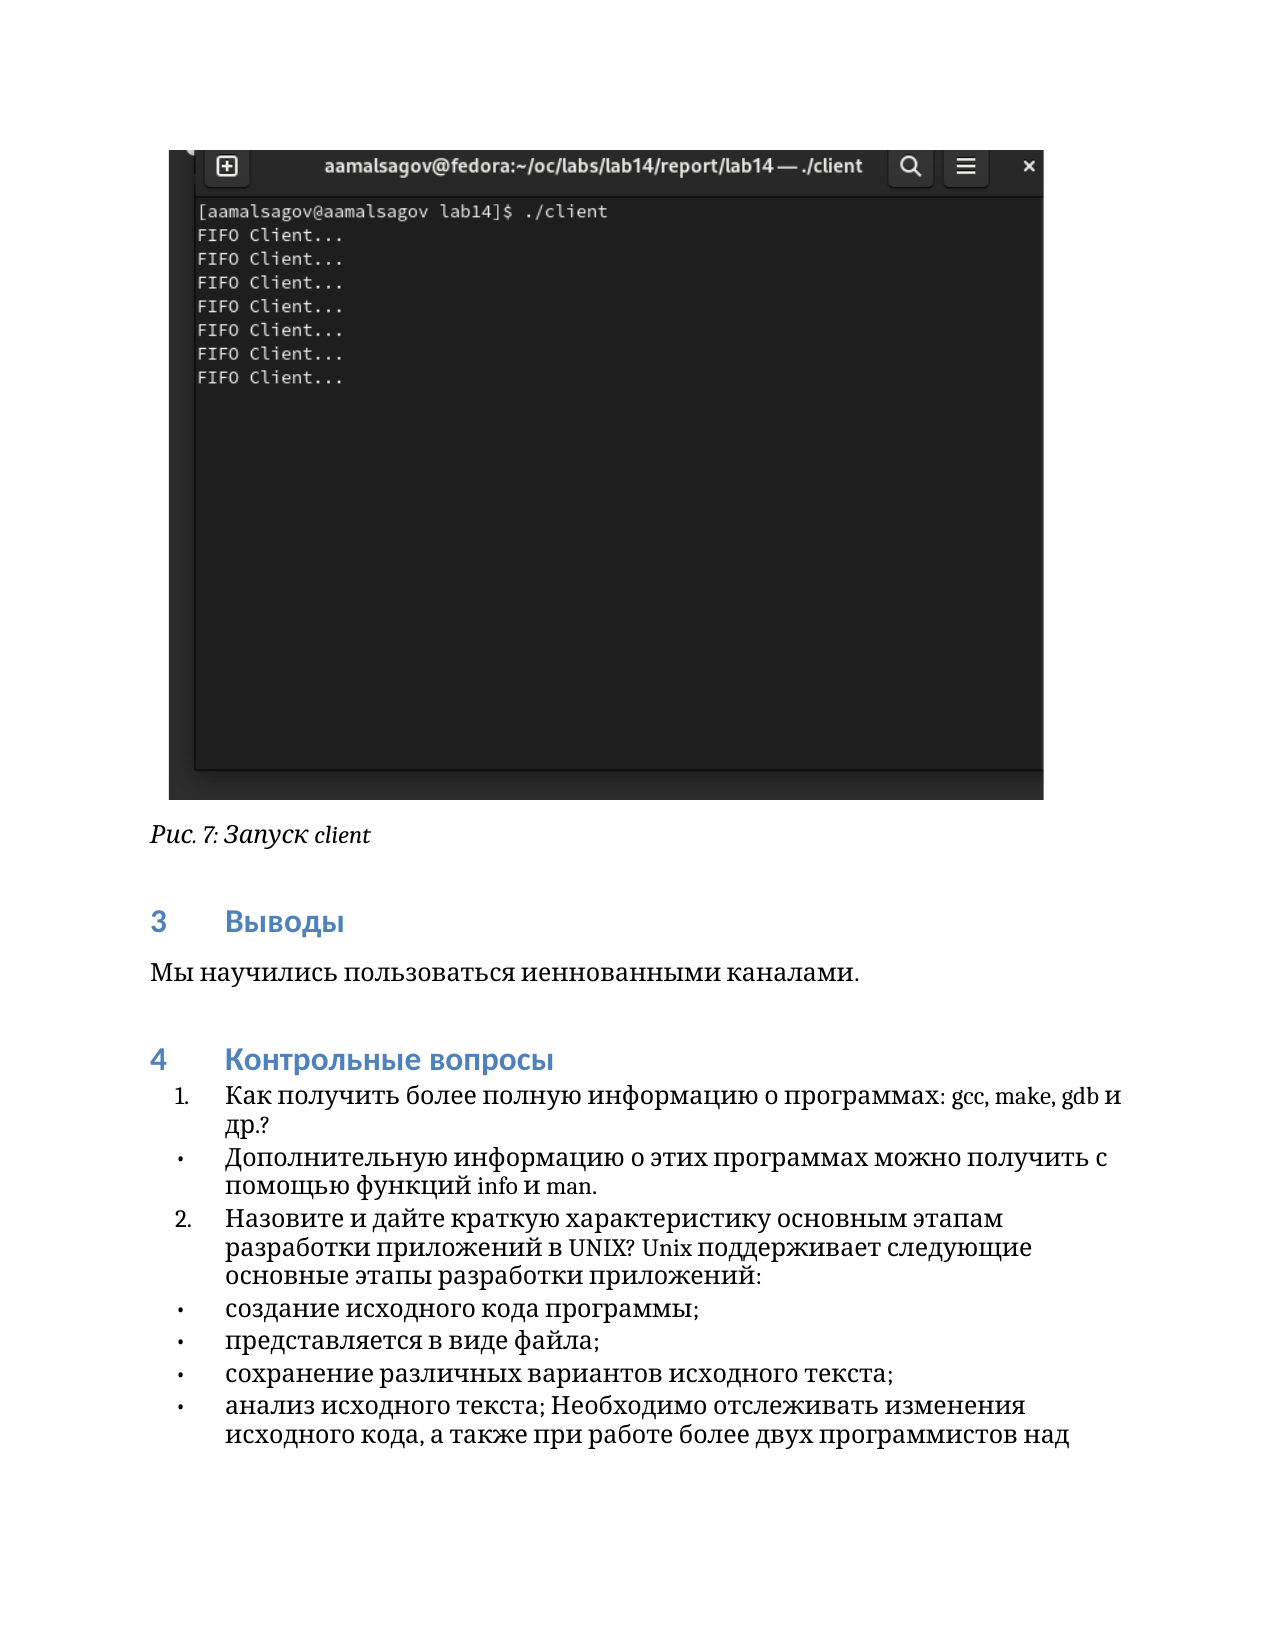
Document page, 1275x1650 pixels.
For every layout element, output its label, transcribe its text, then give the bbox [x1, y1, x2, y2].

subtitle 3 Выводы [150, 899, 1125, 940]
text Рис. 7: Запуск client [150, 821, 1125, 849]
list создание исходного кода программы; [175, 1295, 1125, 1323]
list Назовите и дайте краткую характеристику основным этапам разработки приложений в UNIX? Unix поддерживает следующие основные этапы разработки приложений: [175, 1205, 1125, 1291]
list сохранение различных вариантов исходного текста; [175, 1360, 1125, 1388]
picture [168, 150, 1044, 800]
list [175, 1392, 1125, 1450]
subtitle 4 Контрольные вопросы [150, 1038, 1125, 1078]
list Дополнительную информацию о этих программах можно получить с помощью функций info и man. [175, 1143, 1125, 1201]
list представляется в виде файла; [175, 1327, 1125, 1356]
list Как получить более полную информацию о программах: gcc, make, gdb и др.? [175, 1082, 1125, 1140]
text Мы научились пользоваться иеннованными каналами. [150, 959, 1125, 988]
